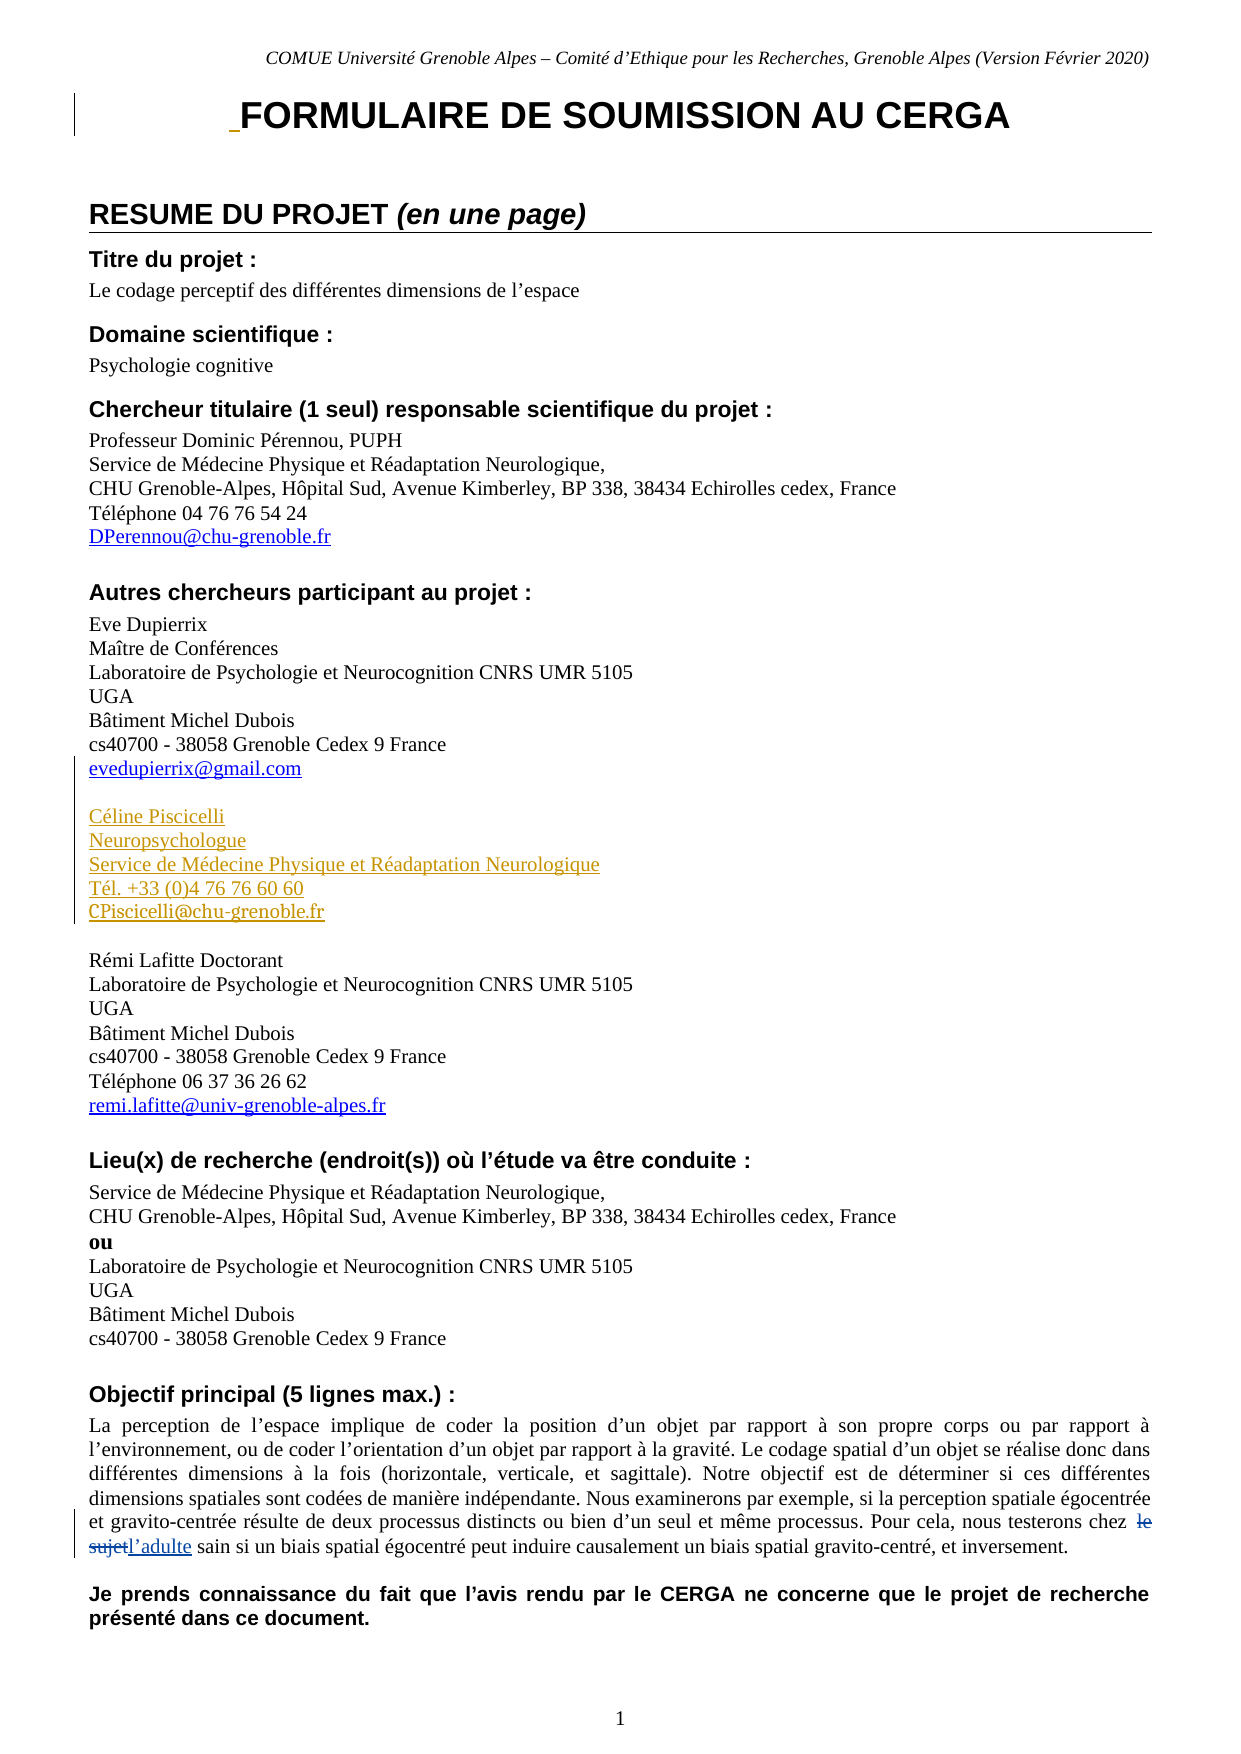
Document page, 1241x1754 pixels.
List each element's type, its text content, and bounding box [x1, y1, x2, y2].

subtitle Titre du projet : [89, 246, 1152, 272]
text evedupierrix@gmail.com [89, 756, 1152, 780]
text Je prends connaissance du fait que l’avis rendu par le CERGA ne concerne que le projet de recherche présenté dans ce document. [89, 1582, 1152, 1629]
text Rémi Lafitte Doctorant [89, 948, 1152, 972]
text Maître de Conférences [89, 636, 1152, 659]
text Bâtiment Michel Dubois [89, 708, 1152, 732]
text Professeur Dominic Pérennou, PUPH [89, 428, 1152, 452]
text cs40700 - 38058 Grenoble Cedex 9 France [89, 732, 1152, 756]
subtitle Lieu(x) de recherche (endroit(s)) où l’étude va être conduite : [89, 1147, 1152, 1173]
text Service de Médecine Physique et Réadaptation Neurologique, [89, 1179, 1152, 1204]
text ou [89, 1228, 1152, 1254]
subtitle Autres chercheurs participant au projet : [89, 579, 1152, 605]
text UGA [89, 1278, 1152, 1302]
text Eve Dupierrix [89, 611, 1152, 636]
text Laboratoire de Psychologie et Neurocognition CNRS UMR 5105 [89, 972, 1152, 996]
text UGA [89, 684, 1152, 708]
text CHU Grenoble-Alpes, Hôpital Sud, Avenue Kimberley, BP 338, 38434 Echirolles cedex, France [89, 1204, 1152, 1228]
text Téléphone 04 76 76 54 24 [89, 500, 1152, 524]
title RESUME du projet (en une page) [89, 197, 1152, 232]
text cs40700 - 38058 Grenoble Cedex 9 France [89, 1326, 1152, 1350]
text La perception de l’espace implique de coder la position d’un objet par rapport à son propre corps ou par rapport à l’environnement, ou de coder l’orientation d’un objet par rapport à la gravité. Le codage spatial d’un objet se réalise donc dans différentes dimensions à la fois (horizontale, verticale, et sagittale). Notre objectif est de déterminer si ces différentes dimensions spatiales sont codées de manière indépendante. Nous examinerons par exemple, si la perception spatiale égocentrée et gravito-centrée résulte de deux processus distincts ou bien d’un seul et même processus. Pour cela, nous testerons chez sain si un biais spatial égocentré peut induire causalement un biais spatial gravito-centré, et inversement. [89, 1413, 1152, 1558]
subtitle Objectif principal (5 lignes max.) : [89, 1381, 1152, 1407]
text UGA [89, 996, 1152, 1020]
title Formulaire de soumission au CERGA [89, 93, 1152, 136]
list Le codage perceptif des différentes dimensions de l’espace [89, 278, 1152, 302]
text Bâtiment Michel Dubois [89, 1020, 1152, 1044]
text CHU Grenoble-Alpes, Hôpital Sud, Avenue Kimberley, BP 338, 38434 Echirolles cedex, France [89, 476, 1152, 500]
text remi.lafitte@univ-grenoble-alpes.fr [89, 1093, 1152, 1117]
text Bâtiment Michel Dubois [89, 1302, 1152, 1326]
text Téléphone 06 37 36 26 62 [89, 1068, 1152, 1093]
subtitle Chercheur titulaire (1 seul) responsable scientifique du projet : [89, 396, 1152, 422]
list Psychologie cognitive [89, 353, 1152, 377]
text Laboratoire de Psychologie et Neurocognition CNRS UMR 5105 [89, 1254, 1152, 1278]
text Service de Médecine Physique et Réadaptation Neurologique, [89, 452, 1152, 476]
text cs40700 - 38058 Grenoble Cedex 9 France [89, 1044, 1152, 1068]
subtitle Domaine scientifique : [89, 321, 1152, 347]
text Laboratoire de Psychologie et Neurocognition CNRS UMR 5105 [89, 659, 1152, 684]
text DPerennou@chu-grenoble.fr [89, 524, 1152, 548]
